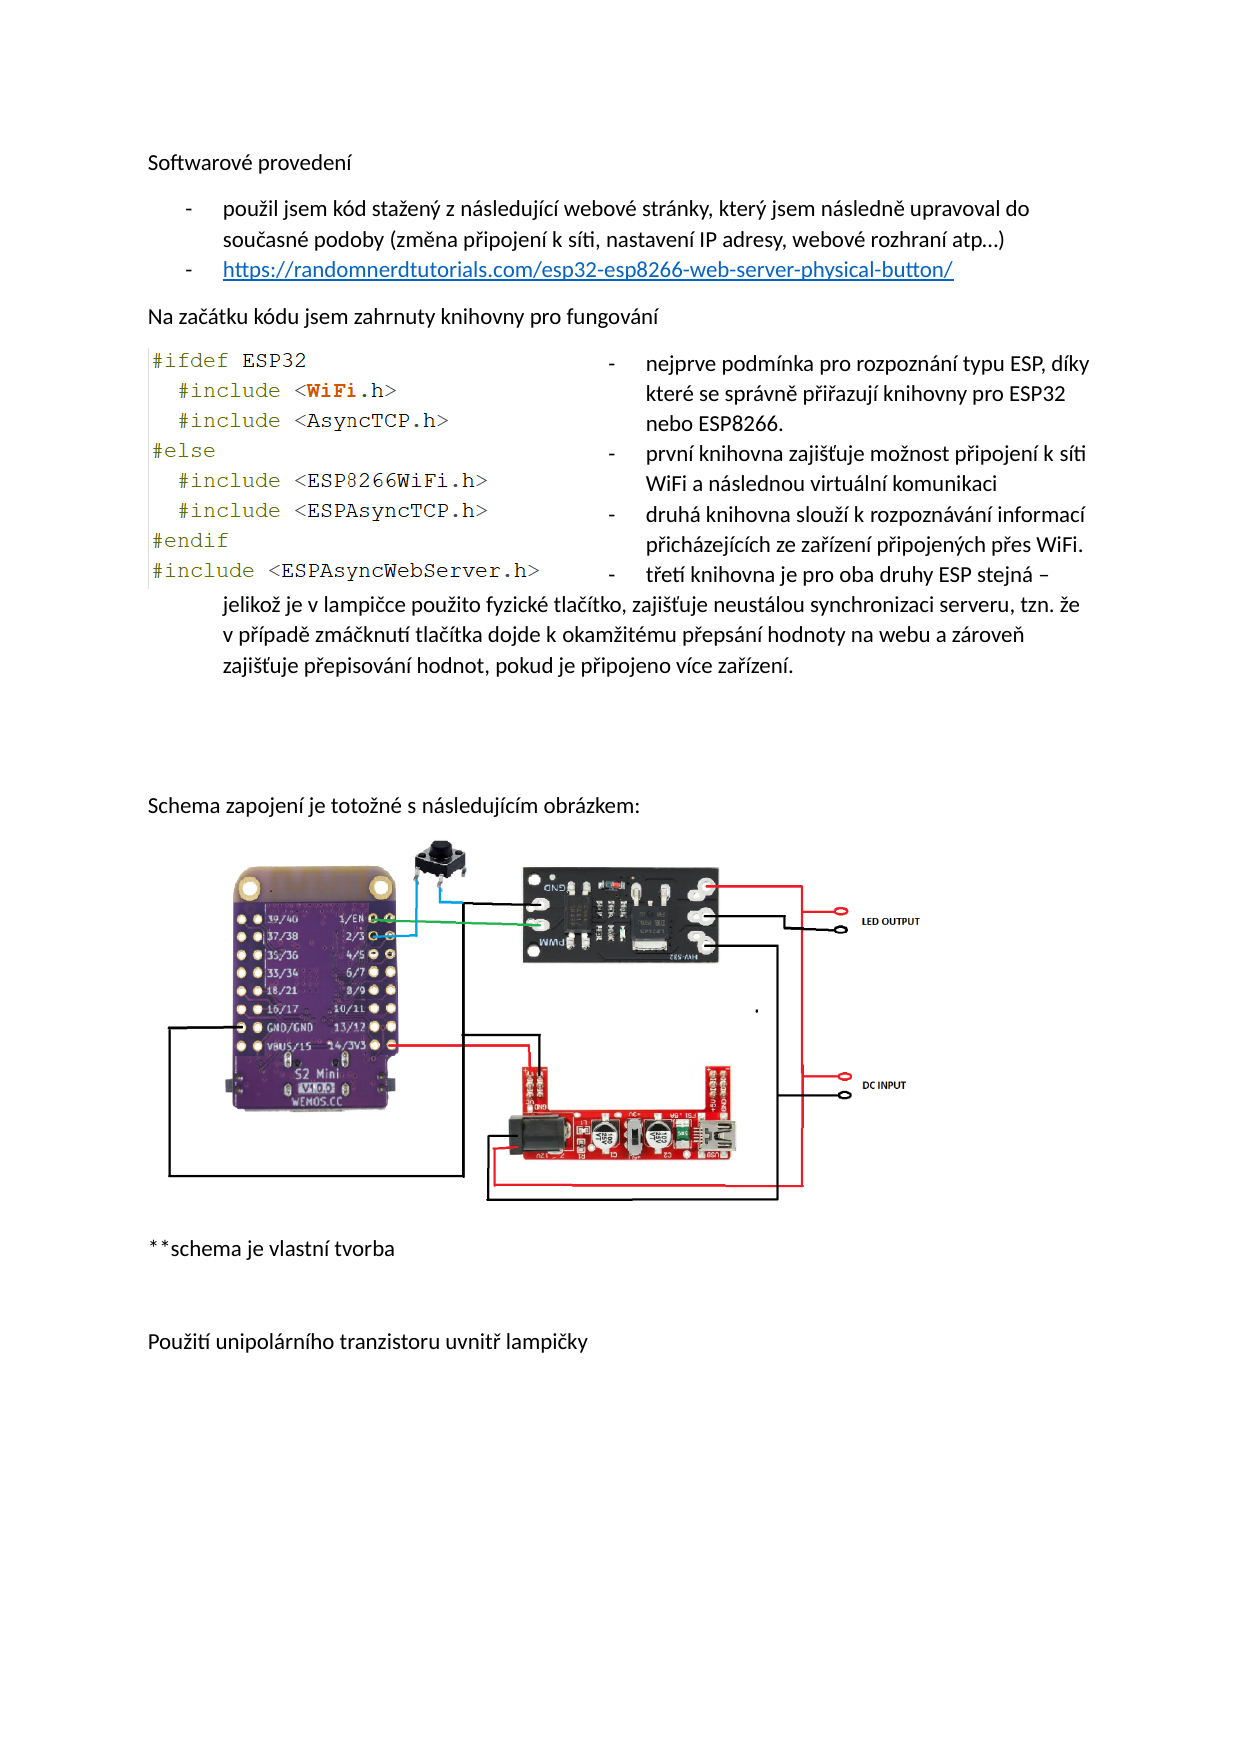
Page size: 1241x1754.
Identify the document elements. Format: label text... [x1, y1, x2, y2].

text Softwarové provedení [148, 148, 1093, 176]
list druhá knihovna slouží k rozpoznávání informací přicházejících ze zařízení připojených přes WiFi. [552, 500, 1093, 558]
text Na začátku kódu jsem zahrnuty knihovny pro fungování [148, 302, 1093, 330]
text Použití unipolárního tranzistoru uvnitř lampičky [148, 1327, 1093, 1356]
list https://randomnerdtutorials.com/esp32-esp8266-web-server-physical-button/ [185, 255, 1093, 283]
text **schema je vlastní tvorba [148, 1234, 1093, 1262]
picture [147, 348, 552, 589]
list třetí knihovna je pro oba druhy ESP stejná – jelikož je v lampičce použito fyzické tlačítko, zajišťuje neustálou synchronizaci serveru, tzn. že v případě zmáčknutí tlačítka dojde k okamžitému přepsání hodnoty na webu a zároveň zajišťuje přepisování hodnot, pokud je připojeno více zařízení. [185, 560, 1093, 679]
list první knihovna zajišťuje možnost připojení k síti WiFi a následnou virtuální komunikaci [552, 439, 1093, 497]
list nejprve podmínka pro rozpoznání typu ESP, díky které se správně přiřazují knihovny pro ESP32 nebo ESP8266. [552, 349, 1093, 437]
list použil jsem kód stažený z následující webové stránky, který jsem následně upravoval do současné podoby (změna připojení k síti, nastavení IP adresy, webové rozhraní atp…) [185, 194, 1093, 253]
picture [147, 838, 930, 1215]
text Schema zapojení je totožné s následujícím obrázkem: [148, 791, 1093, 819]
